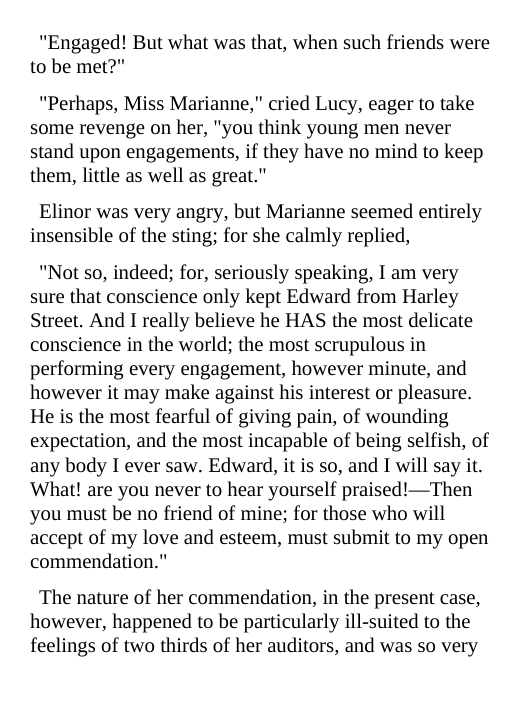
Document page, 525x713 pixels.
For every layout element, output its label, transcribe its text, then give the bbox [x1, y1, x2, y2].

text "Not so, indeed; for, seriously speaking, I am very sure that conscience only kept Edward from Harley Street. And I really believe he HAS the most delicate conscience in the world; the most scrupulous in performing every engagement, however minute, and however it may make against his interest or pleasure. He is the most fearful of giving pain, of wounding expectation, and the most incapable of being selfish, of any body I ever saw. Edward, it is so, and I will say it. What! are you never to hear yourself praised!—Then you must be no friend of mine; for those who will accept of my love and esteem, must submit to my open commendation." [30, 260, 495, 573]
text "Engaged! But what was that, when such friends were to be met?" [30, 30, 495, 78]
text "Perhaps, Miss Marianne," cried Lucy, eager to take some revenge on her, "you think young men never stand upon engagements, if they have no mind to keep them, little as well as great." [30, 91, 495, 187]
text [30, 585, 495, 657]
text Elinor was very angry, but Marianne seemed entirely insensible of the sting; for she calmly replied, [30, 199, 495, 247]
